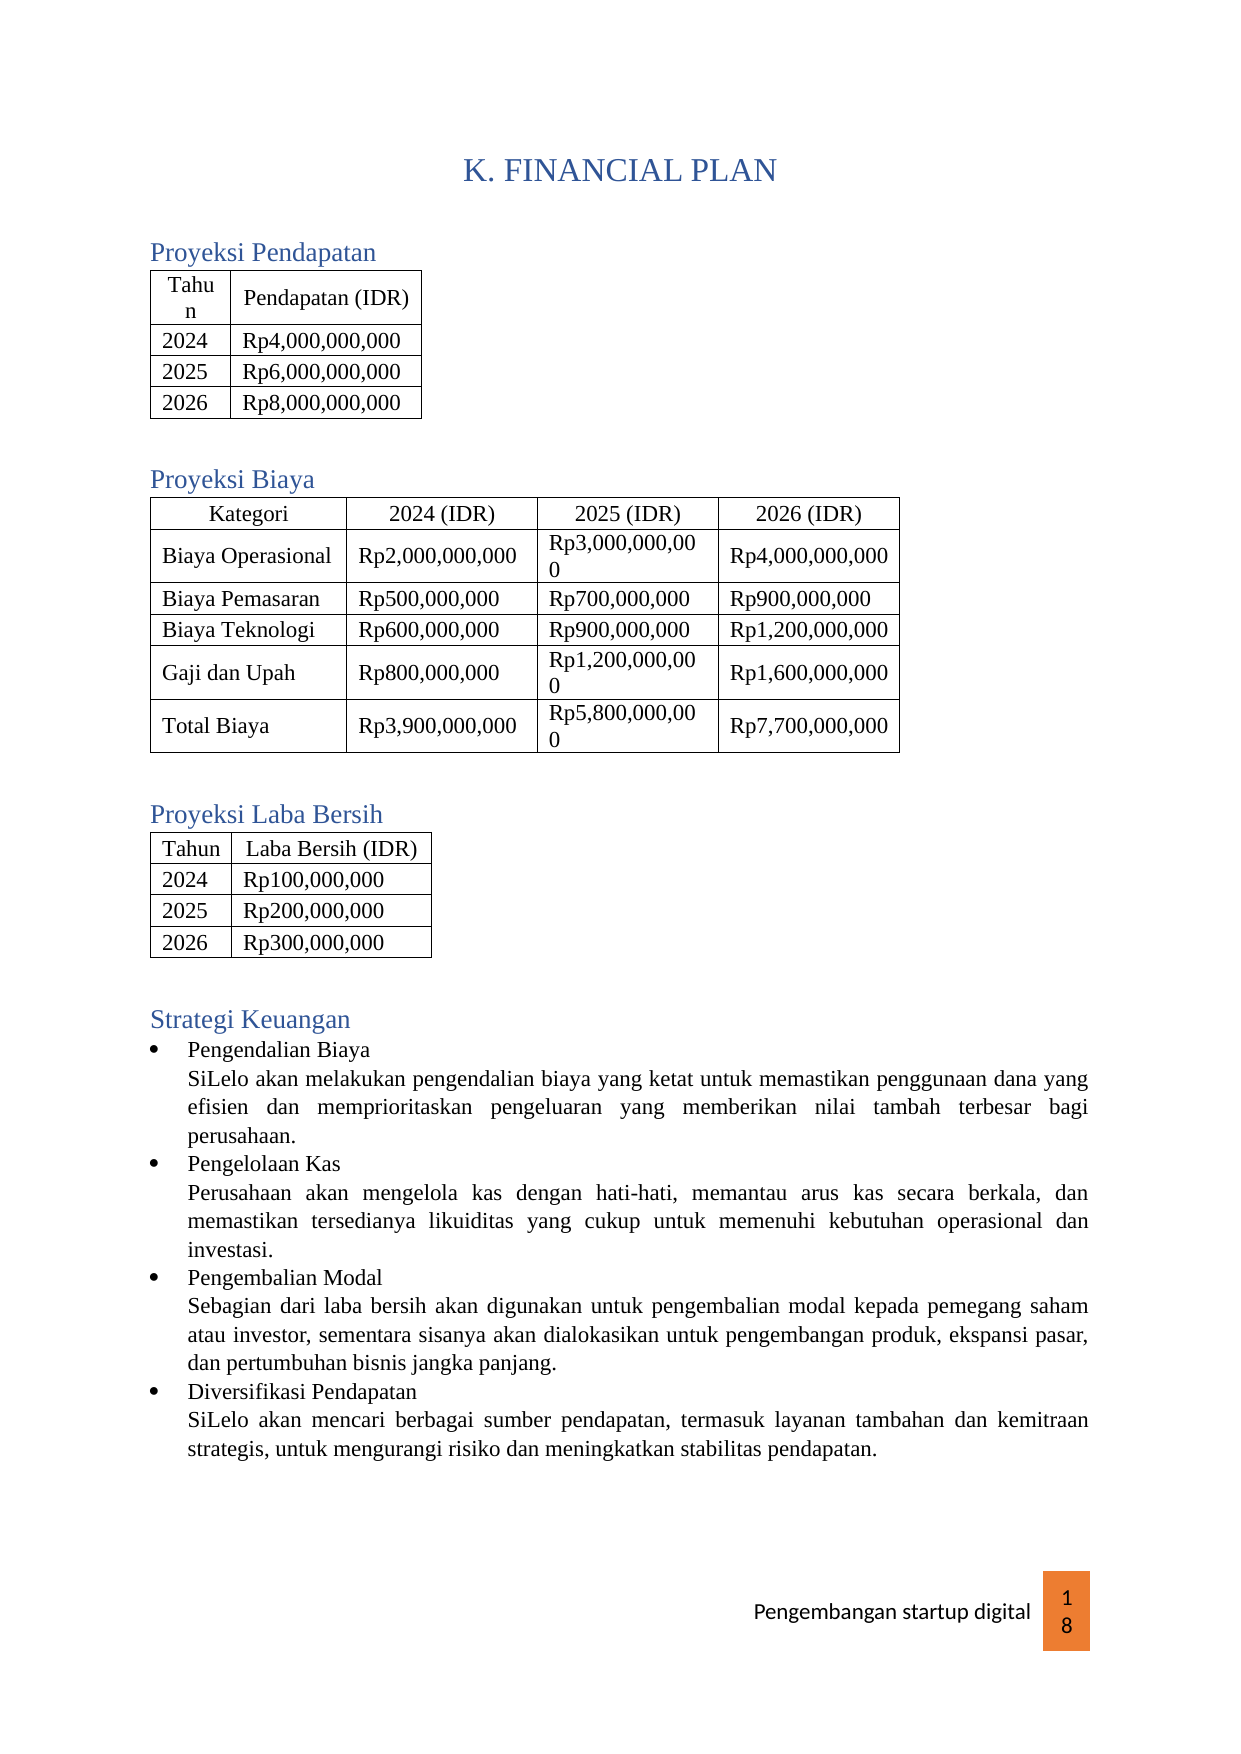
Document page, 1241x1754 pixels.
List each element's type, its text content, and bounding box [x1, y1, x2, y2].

list Pengembalian Modal [150, 1264, 1090, 1290]
table_cell Rp300,000,000 [232, 927, 431, 957]
table_cell Rp100,000,000 [232, 864, 431, 894]
table_cell Rp900,000,000 [719, 583, 899, 613]
table_header Kategori [151, 498, 346, 528]
subtitle Proyeksi Laba Bersih [150, 798, 1090, 829]
table_cell Biaya Operasional [151, 530, 346, 582]
list SiLelo akan melakukan pengendalian biaya yang ketat untuk memastikan penggunaan dana yang efisien dan memprioritaskan pengeluaran yang memberikan nilai tambah terbesar bagi perusahaan. [187, 1065, 1090, 1148]
list Sebagian dari laba bersih akan digunakan untuk pengembalian modal kepada pemegang saham atau investor, sementara sisanya akan dialokasikan untuk pengembangan produk, ekspansi pasar, dan pertumbuhan bisnis jangka panjang. [187, 1292, 1090, 1376]
table_cell 2024 [151, 325, 230, 355]
table_cell Rp1,200,000,000 [719, 615, 899, 645]
list SiLelo akan mencari berbagai sumber pendapatan, termasuk layanan tambahan dan kemitraan strategis, untuk mengurangi risiko dan meningkatkan stabilitas pendapatan. [187, 1406, 1090, 1461]
table_cell Rp4,000,000,000 [719, 530, 899, 582]
table_header 2025 (IDR) [538, 498, 718, 528]
table_cell Rp600,000,000 [347, 615, 537, 645]
table_cell Gaji dan Upah [151, 646, 346, 698]
table_cell Rp500,000,000 [347, 583, 537, 613]
table_cell 2024 [151, 864, 231, 894]
table_header Pendapatan (IDR) [231, 271, 421, 324]
table_header 2026 (IDR) [719, 498, 899, 528]
subtitle Proyeksi Pendapatan [150, 236, 1090, 268]
table_cell 2026 [151, 387, 230, 417]
table_cell Rp700,000,000 [538, 583, 718, 613]
table_cell Rp200,000,000 [232, 895, 431, 926]
table_cell Rp6,000,000,000 [231, 356, 421, 386]
table_header 2024 (IDR) [347, 498, 537, 528]
table_cell Biaya Pemasaran [151, 583, 346, 613]
table_cell Rp8,000,000,000 [231, 387, 421, 417]
table_cell Rp800,000,000 [347, 646, 537, 698]
list Perusahaan akan mengelola kas dengan hati-hati, memantau arus kas secara berkala, dan memastikan tersedianya likuiditas yang cukup untuk memenuhi kebutuhan operasional dan investasi. [187, 1179, 1090, 1262]
table_header Laba Bersih (IDR) [232, 833, 431, 863]
table_cell Rp7,700,000,000 [719, 700, 899, 752]
table_cell Rp3,000,000,000 [538, 530, 718, 582]
subtitle Strategi Keuangan [150, 1003, 1090, 1034]
table_cell Rp1,600,000,000 [719, 646, 899, 698]
list Diversifikasi Pendapatan [150, 1378, 1090, 1404]
table_cell Biaya Teknologi [151, 615, 346, 645]
table_cell Rp3,900,000,000 [347, 700, 537, 752]
table_cell Rp1,200,000,000 [538, 646, 718, 698]
table_cell 2025 [151, 356, 230, 386]
table_cell 2025 [151, 895, 231, 926]
table_cell Total Biaya [151, 700, 346, 752]
table_header Tahun [151, 833, 231, 863]
table_cell Rp900,000,000 [538, 615, 718, 645]
table_cell 2026 [151, 927, 231, 957]
table_cell Rp4,000,000,000 [231, 325, 421, 355]
table_header Tahun [151, 271, 230, 324]
table_cell Rp2,000,000,000 [347, 530, 537, 582]
list Pengendalian Biaya [150, 1037, 1090, 1063]
subtitle K. FINANCIAL PLAN [150, 150, 1090, 188]
list Pengelolaan Kas [150, 1150, 1090, 1177]
table_cell Rp5,800,000,000 [538, 700, 718, 752]
subtitle Proyeksi Biaya [150, 464, 1090, 495]
